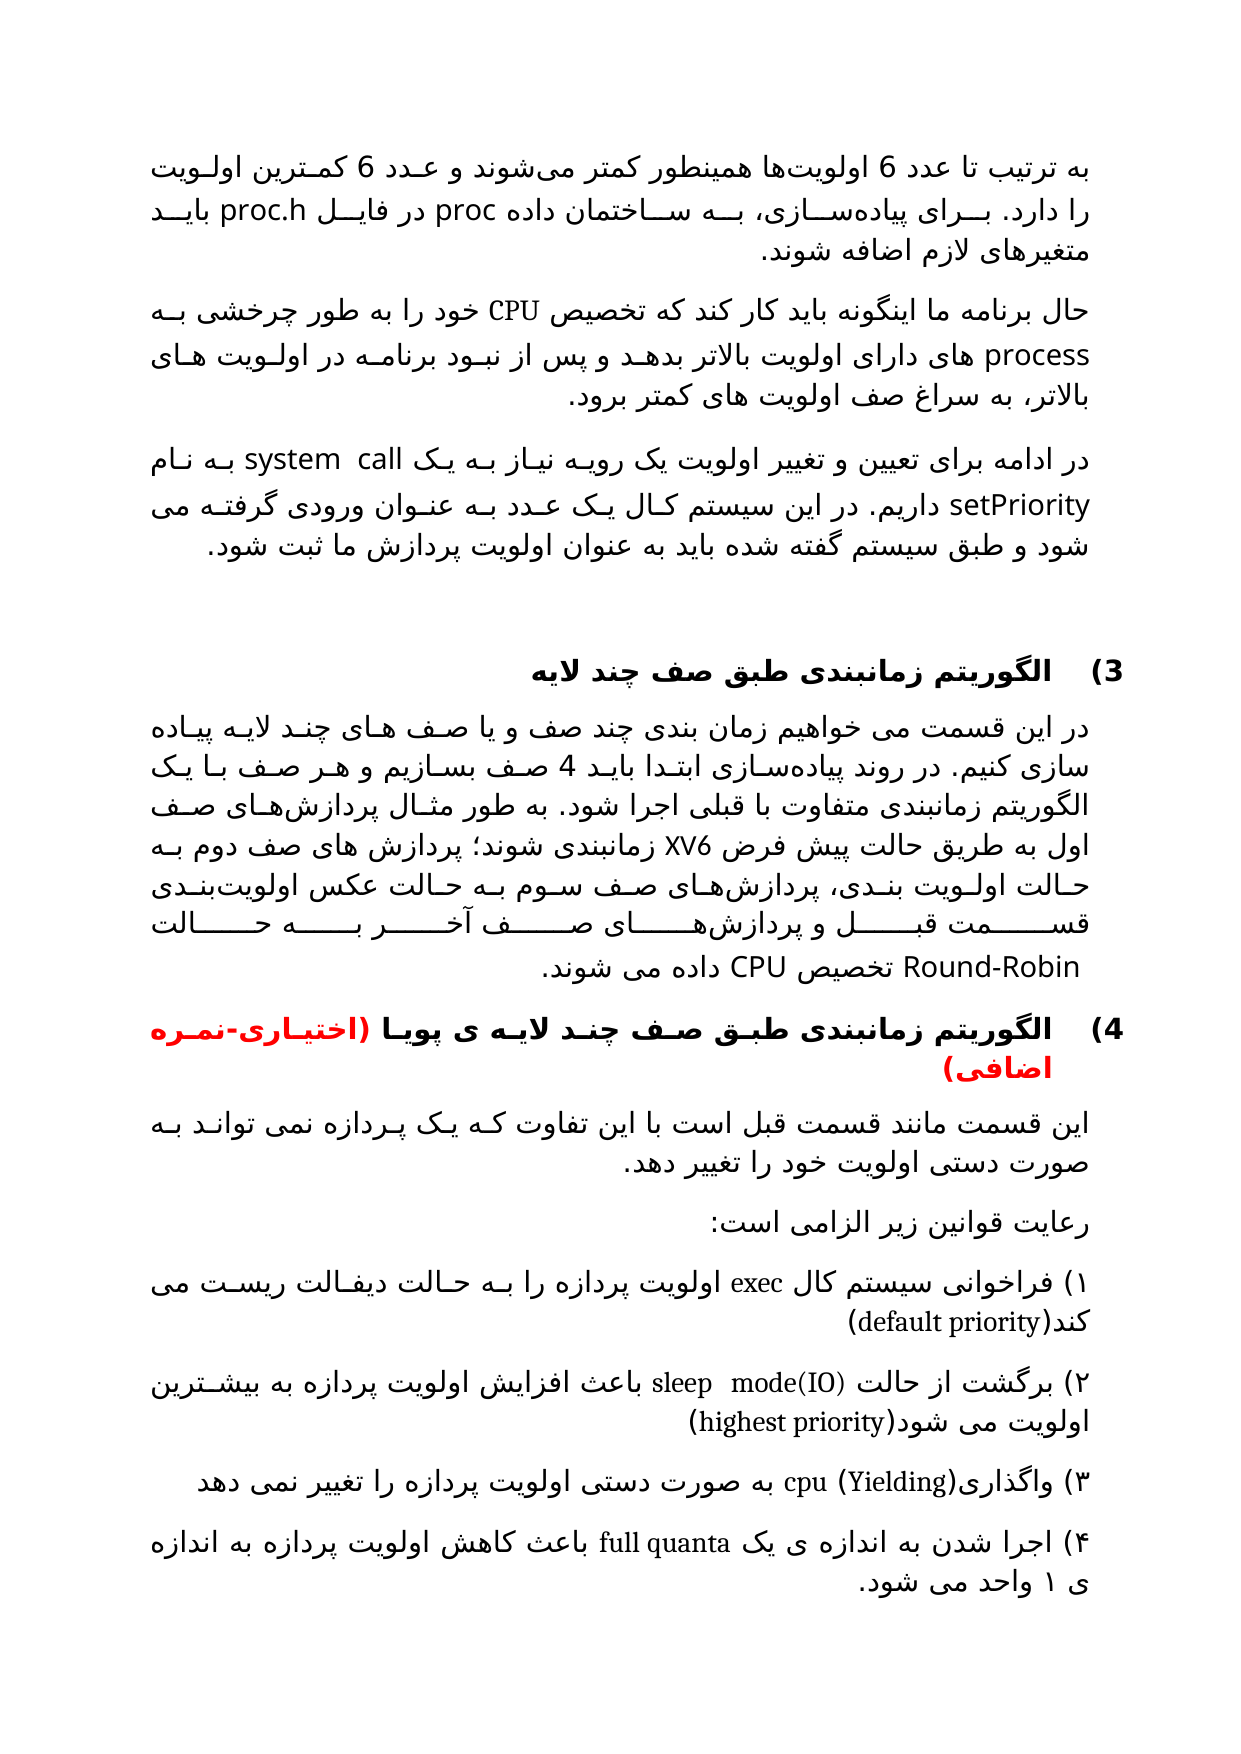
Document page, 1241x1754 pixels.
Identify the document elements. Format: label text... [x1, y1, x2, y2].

list الگوریتم زمانبندی طبق صف چند لایه ی پویا (اختیاری-نمره اضافی) [150, 1012, 1090, 1085]
list الگوریتم زمانبندی طبق صف چند لایه [150, 655, 1090, 689]
text حال برنامه ما اینگونه باید کار کند که تخصیص CPU خود را به طور چرخشی به process های دارای اولویت بالاتر بدهد و پس از نبود برنامه در اولویت های بالاتر، به سراغ صف اولویت های کمتر برود. [150, 293, 1090, 412]
text در ادامه برای تعیین و تغییر اولویت یک رویه نیاز به یک system call به نام setPriority داریم. در این سیستم کال یک عدد به عنوان ورودی گرفته می شود و طبق سیستم گفته شده باید به عنوان اولویت پردازش ما ثبت شود. [150, 438, 1090, 562]
text در این قسمت می خواهیم زمان بندی چند صف و یا صف های چند لایه پیاده سازی کنیم. در روند پیاده‌سازی ابتدا باید 4 صف بسازیم و هر صف با یک الگوریتم زمانبندی متفاوت با قبلی اجرا شود. به طور مثال پردازش‌های صف اول به طریق حالت پیش فرض XV6 زمانبندی شوند؛ پردازش های صف دوم به حالت اولویت بندی، پردازش‌های صف سوم به حالت عکس اولویت‌بندی قسمت قبل و پردازش‌های صف آخر به حالت Round-Robin تخصیص CPU داده می شوند. [150, 710, 1090, 986]
text ۱) فراخوانی سیستم کال exec اولویت پردازه را به حالت دیفالت ریست می کند(default priority) [150, 1265, 1090, 1339]
text این قسمت مانند قسمت قبل است با این تفاوت که یک پردازه نمی تواند به صورت دستی اولویت خود را تغییر دهد. [150, 1107, 1090, 1180]
text ۲) برگشت از حالت sleep mode(IO) باعث افزایش اولویت پردازه به بیشترین اولویت می شود(highest priority) [150, 1365, 1090, 1439]
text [150, 150, 1090, 268]
text رعایت قوانین زیر الزامی است: [150, 1206, 1090, 1239]
text ۴) اجرا شدن به اندازه ی یک full quanta باعث کاهش اولویت پردازه به اندازه ی ۱ واحد می شود. [150, 1525, 1090, 1598]
text ۳) واگذاری(Yielding) cpu به صورت دستی اولویت پردازه را تغییر نمی دهد [150, 1465, 1090, 1499]
